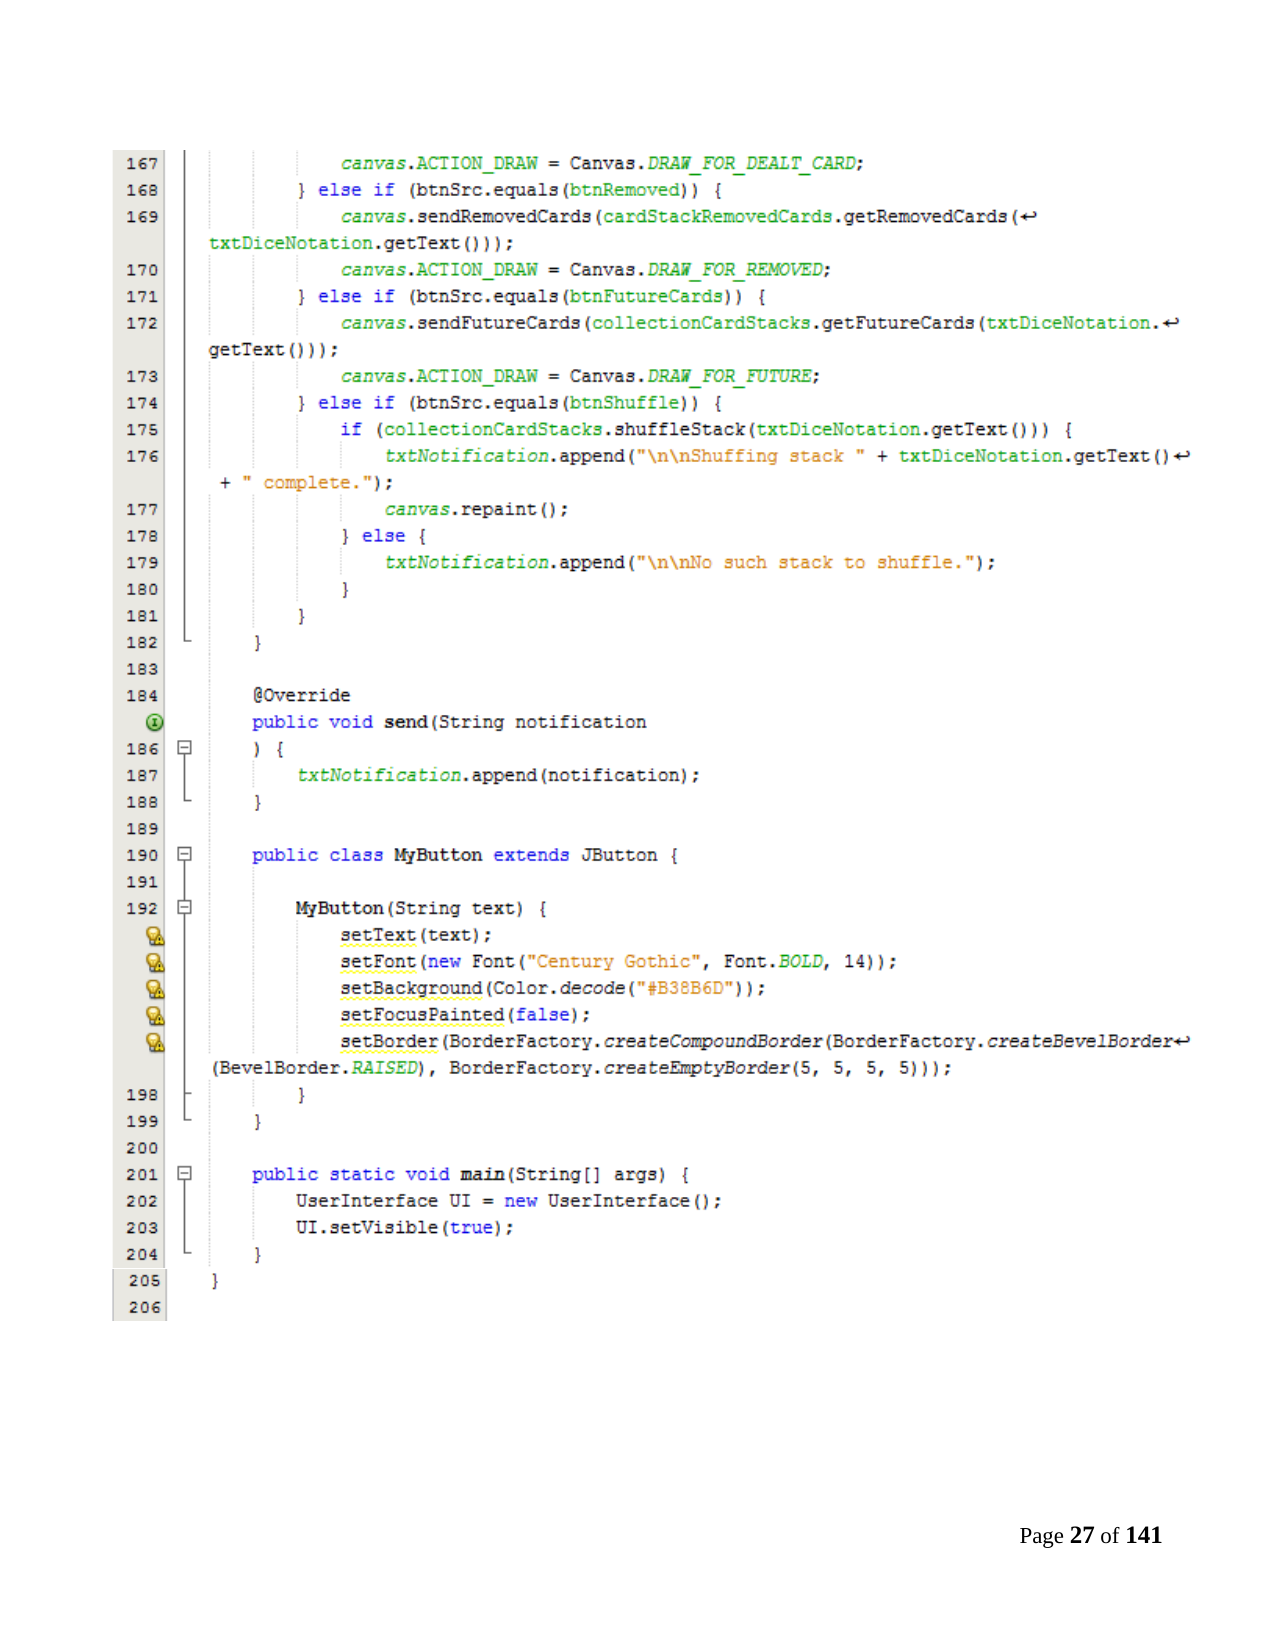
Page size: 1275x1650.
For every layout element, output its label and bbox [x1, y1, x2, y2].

picture [112, 1269, 1163, 1321]
picture [112, 150, 1193, 1268]
